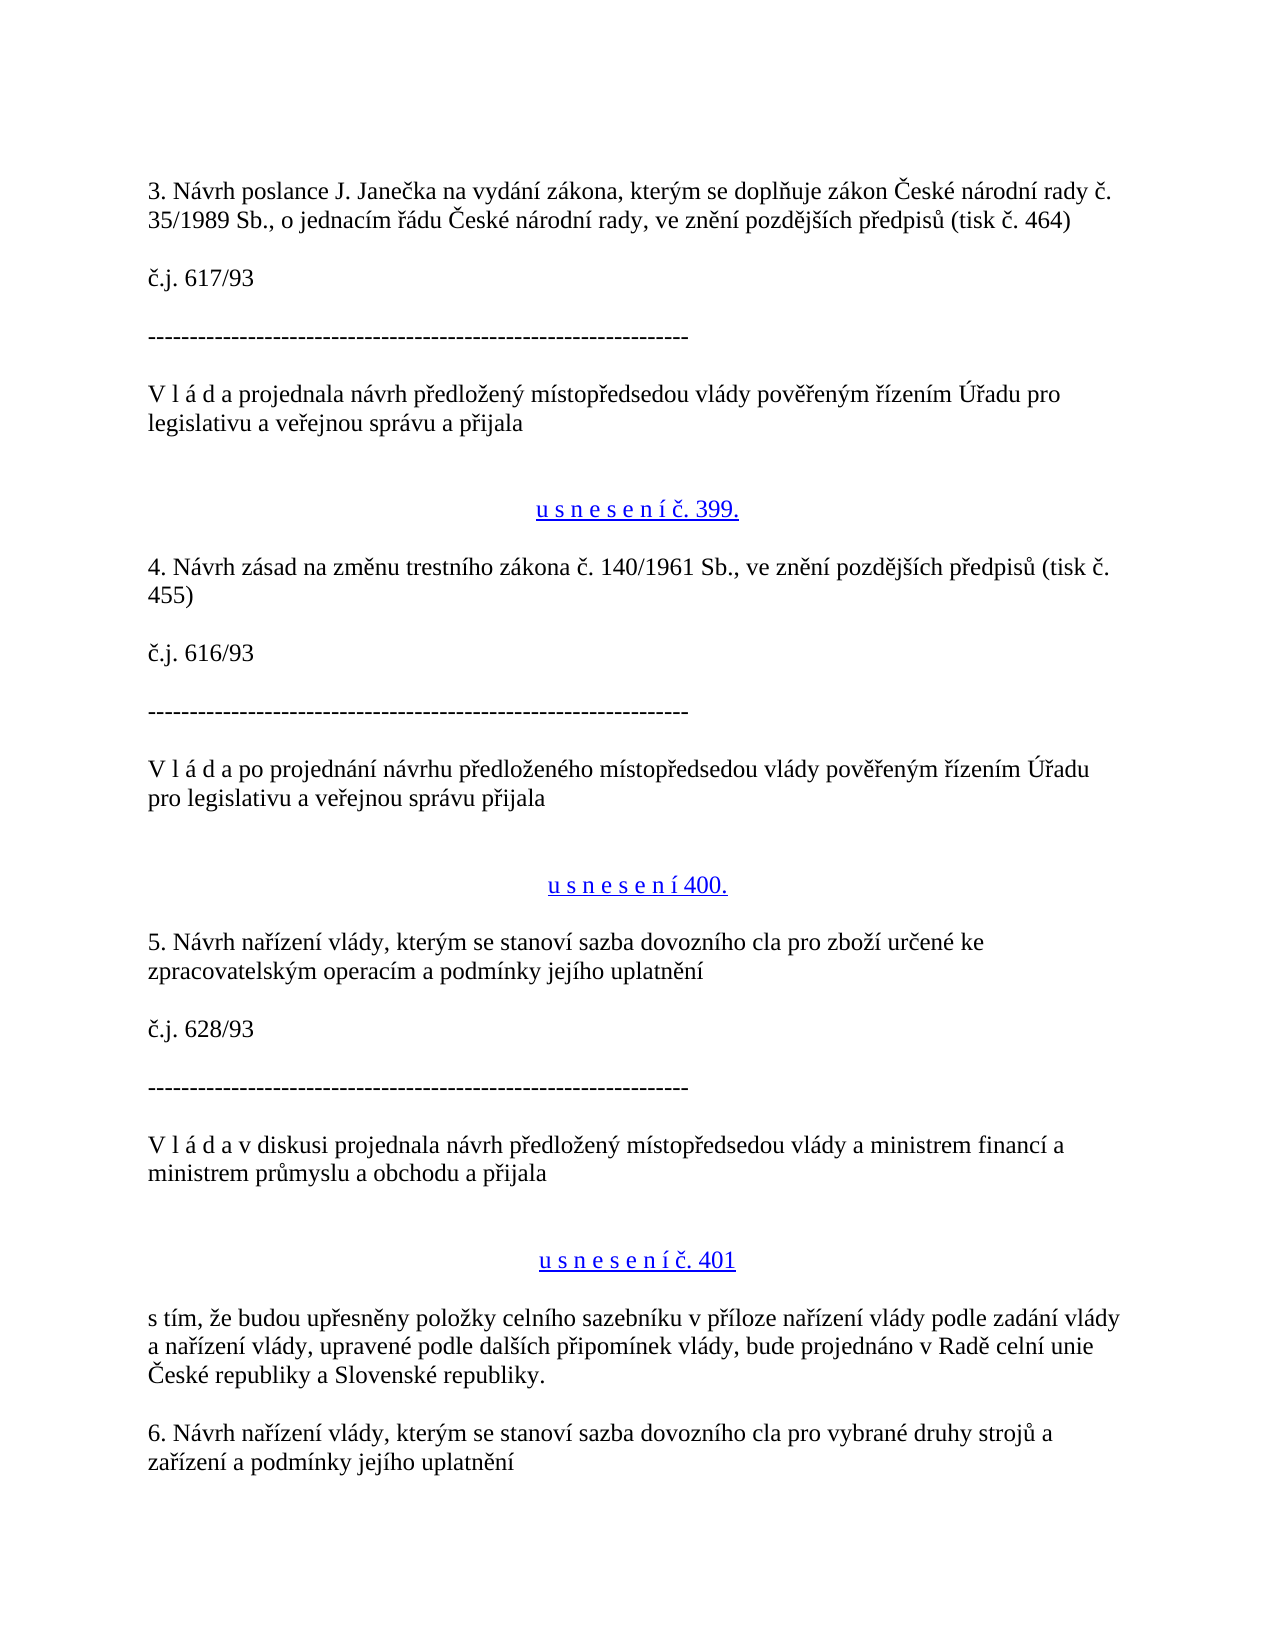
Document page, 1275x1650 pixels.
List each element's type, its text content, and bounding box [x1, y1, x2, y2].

text V l á d a po projednání návrhu předloženého místopředsedou vlády pověřeným řízením Úřadu pro legislativu a veřejnou správu přijala [148, 754, 1127, 812]
text V l á d a projednala návrh předložený místopředsedou vlády pověřeným řízením Úřadu pro legislativu a veřejnou správu a přijala [148, 379, 1127, 436]
text u s n e s e n í č. 401 [148, 1216, 1127, 1274]
text ----------------------------------------------------------------- [148, 696, 1127, 725]
text č.j. 628/93 [148, 1014, 1127, 1043]
text u s n e s e n í č. 399. [148, 466, 1127, 523]
text 6. Návrh nařízení vlády, kterým se stanoví sazba dovozního cla pro vybrané druhy strojů a zařízení a podmínky jejího uplatnění [148, 1418, 1127, 1476]
text 3. Návrh poslance J. Janečka na vydání zákona, kterým se doplňuje zákon České národní rady č. 35/1989 Sb., o jednacím řádu České národní rady, ve znění pozdějších předpisů (tisk č. 464) [148, 148, 1127, 234]
text s tím, že budou upřesněny položky celního sazebníku v příloze nařízení vlády podle zadání vlády a nařízení vlády, upravené podle dalších připomínek vlády, bude projednáno v Radě celní unie České republiky a Slovenské republiky. [148, 1274, 1127, 1389]
text č.j. 616/93 [148, 638, 1127, 667]
text u s n e s e n í 400. [148, 841, 1127, 898]
text ----------------------------------------------------------------- [148, 321, 1127, 350]
text ----------------------------------------------------------------- [148, 1072, 1127, 1101]
text V l á d a v diskusi projednala návrh předložený místopředsedou vlády a ministrem financí a ministrem průmyslu a obchodu a přijala [148, 1130, 1127, 1187]
text č.j. 617/93 [148, 263, 1127, 292]
text 5. Návrh nařízení vlády, kterým se stanoví sazba dovozního cla pro zboží určené ke zpracovatelským operacím a podmínky jejího uplatnění [148, 898, 1127, 985]
text 4. Návrh zásad na změnu trestního zákona č. 140/1961 Sb., ve znění pozdějších předpisů (tisk č. 455) [148, 523, 1127, 609]
